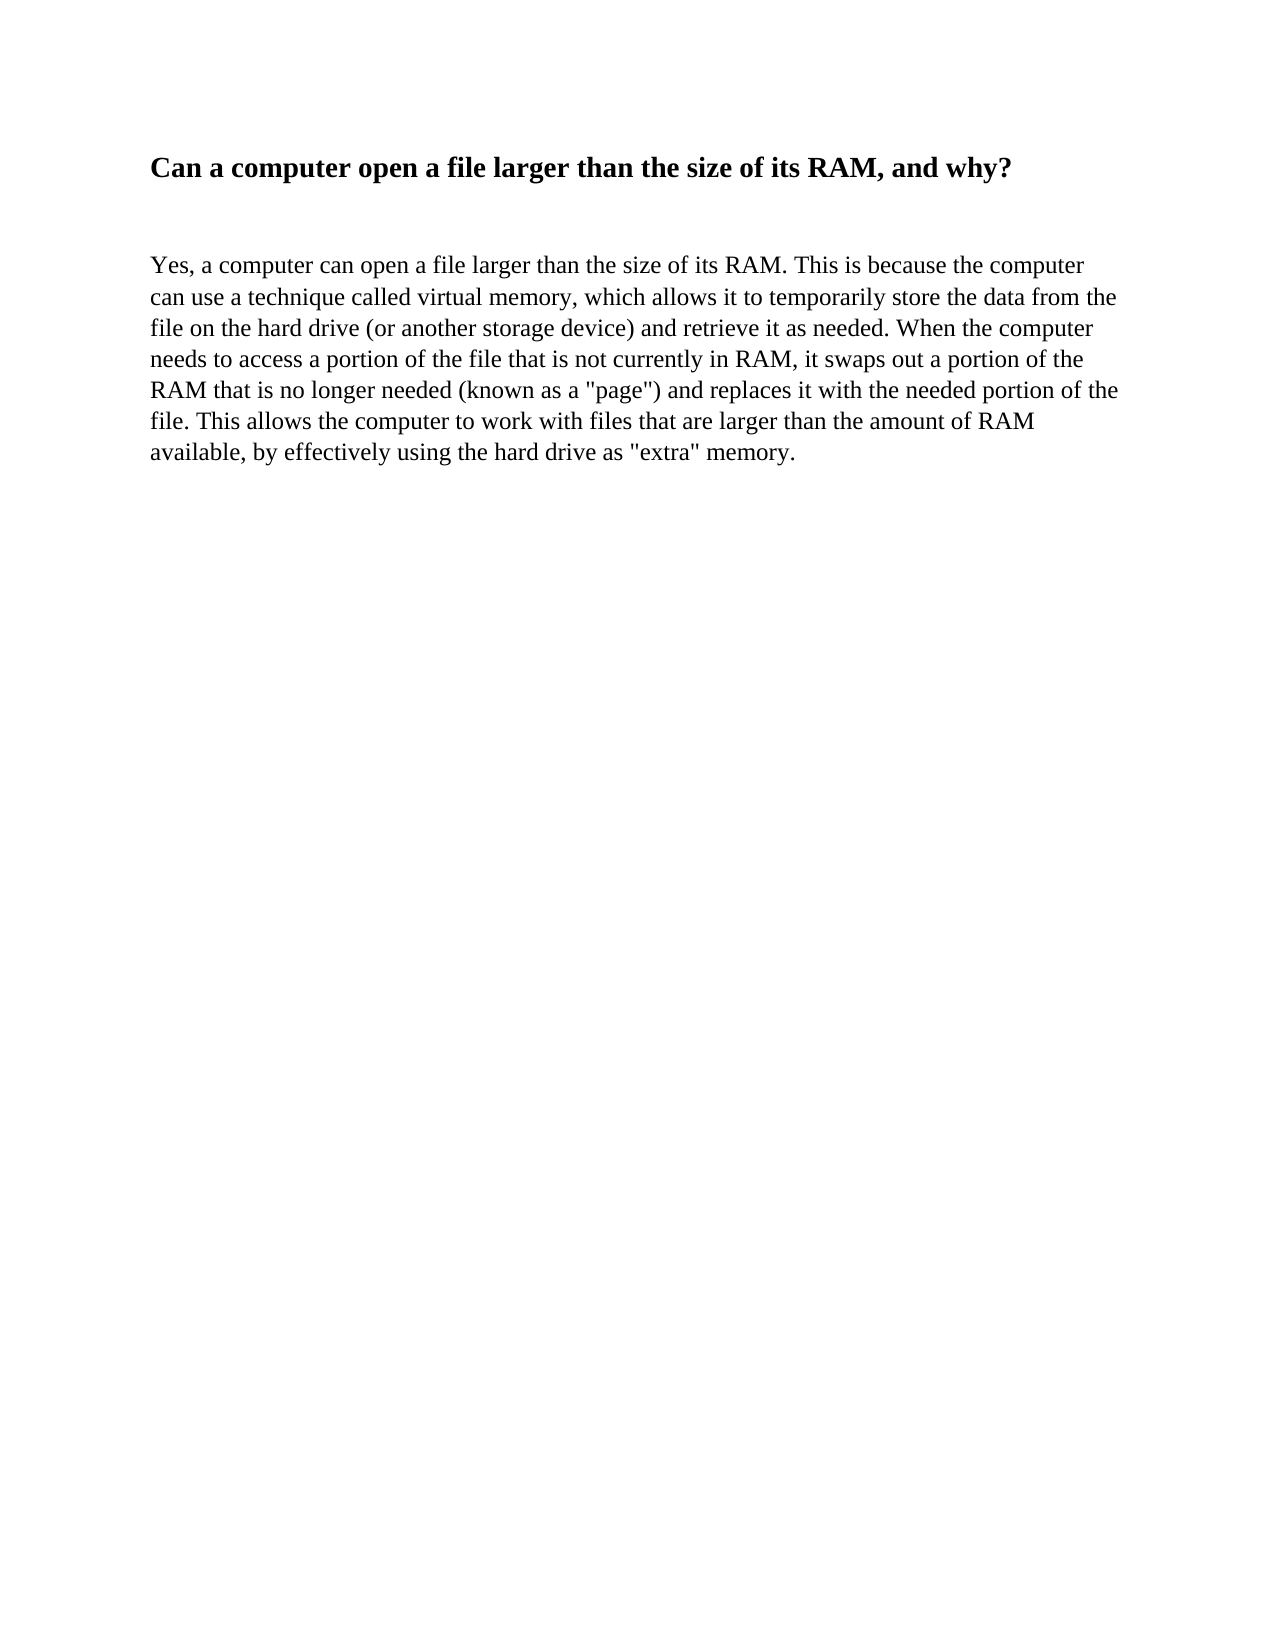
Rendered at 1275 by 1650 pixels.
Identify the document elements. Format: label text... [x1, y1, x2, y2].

text Yes, a computer can open a file larger than the size of its RAM. This is because the computer can use a technique called virtual memory, which allows it to temporarily store the data from the file on the hard drive (or another storage device) and retrieve it as needed. When the computer needs to access a portion of the file that is not currently in RAM, it swaps out a portion of the RAM that is no longer needed (known as a "page") and replaces it with the needed portion of the file. This allows the computer to work with files that are larger than the amount of RAM available, by effectively using the hard drive as "extra" memory. [150, 251, 1125, 466]
text Can a computer open a file larger than the size of its RAM, and why? [150, 150, 1125, 183]
